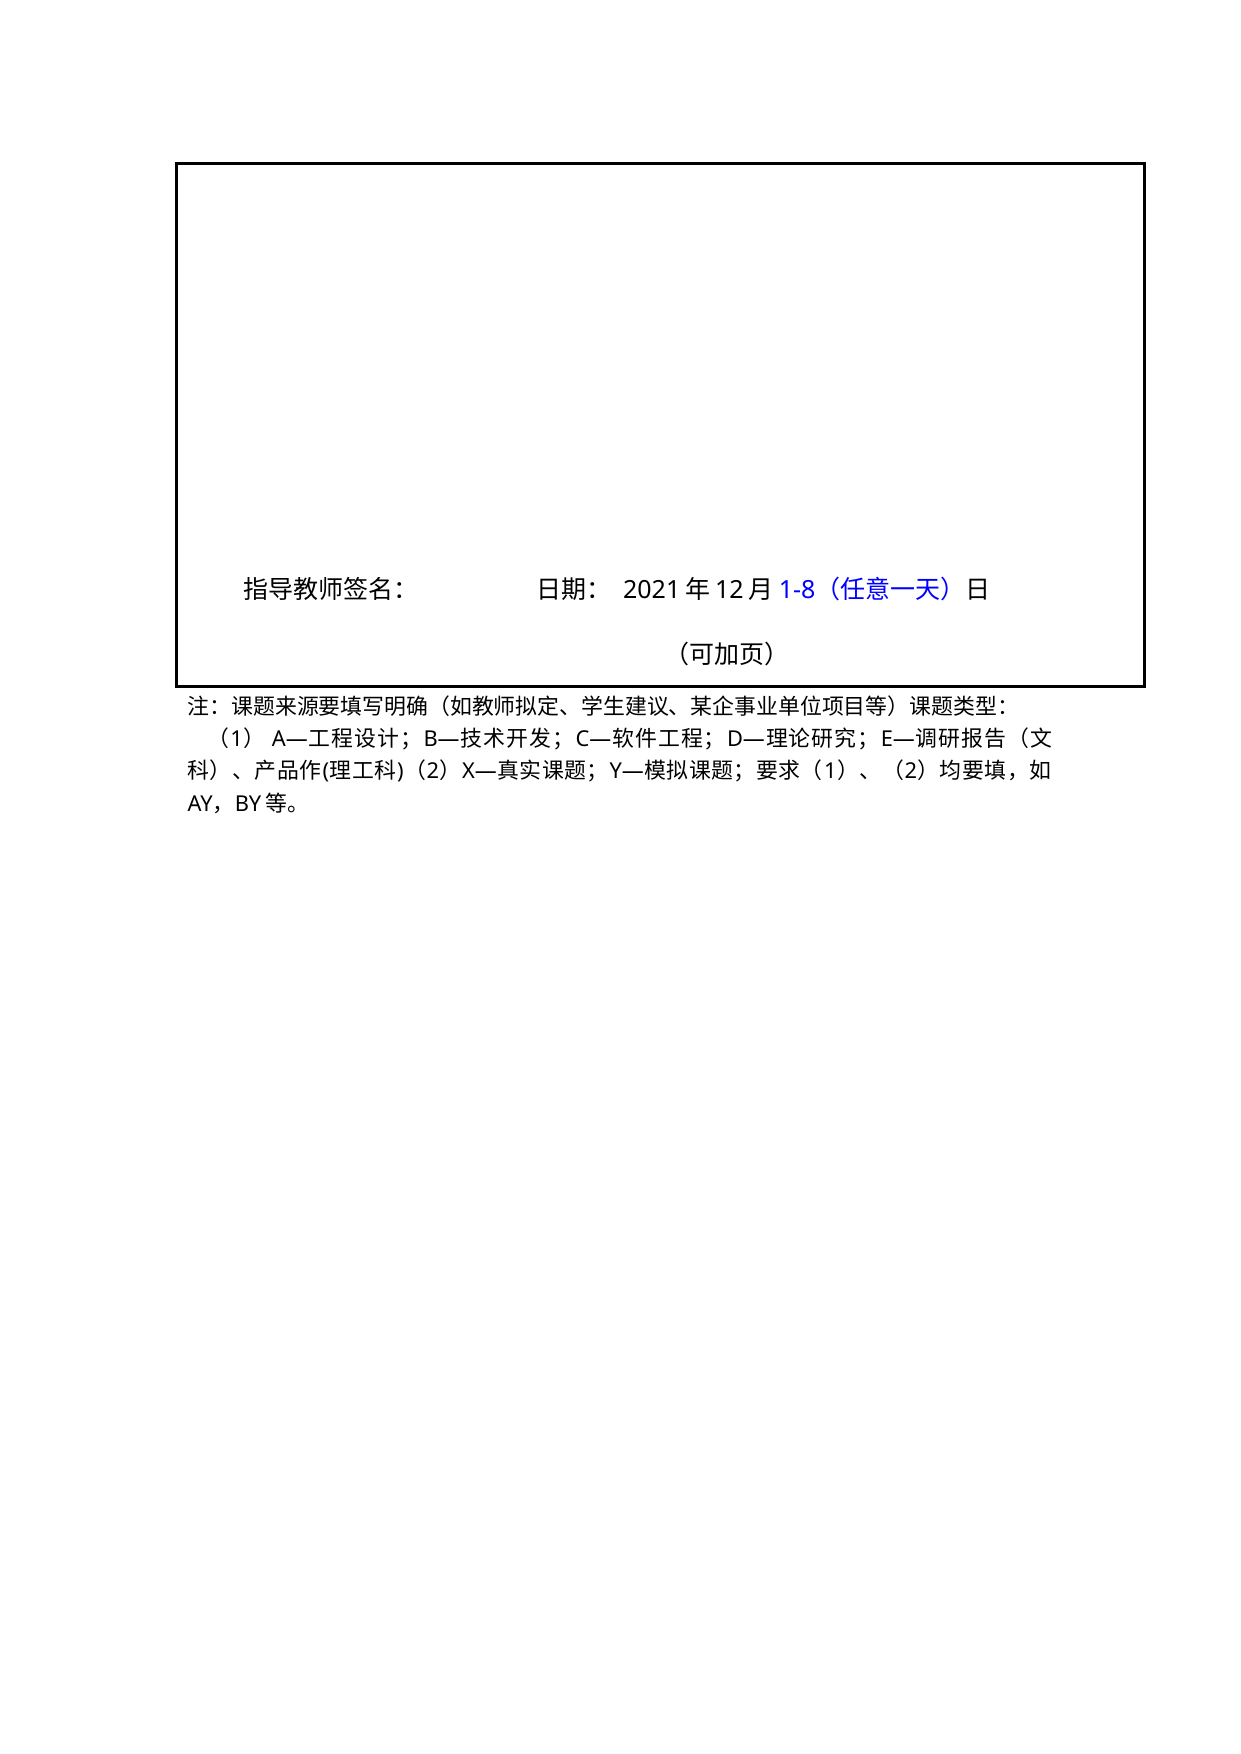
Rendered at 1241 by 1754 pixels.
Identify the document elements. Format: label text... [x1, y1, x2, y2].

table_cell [178, 165, 1143, 685]
text 注：课题来源要填写明确（如教师拟定、学生建议、某企事业单位项目等）课题类型： [187, 688, 1053, 721]
text （1） A—工程设计；B—技术开发；C—软件工程；D—理论研究；E—调研报告（文科）、产品作(理工科)（2）X—真实课题；Y—模拟课题；要求（1）、（2）均要填，如AY，BY等。 [187, 721, 1053, 818]
